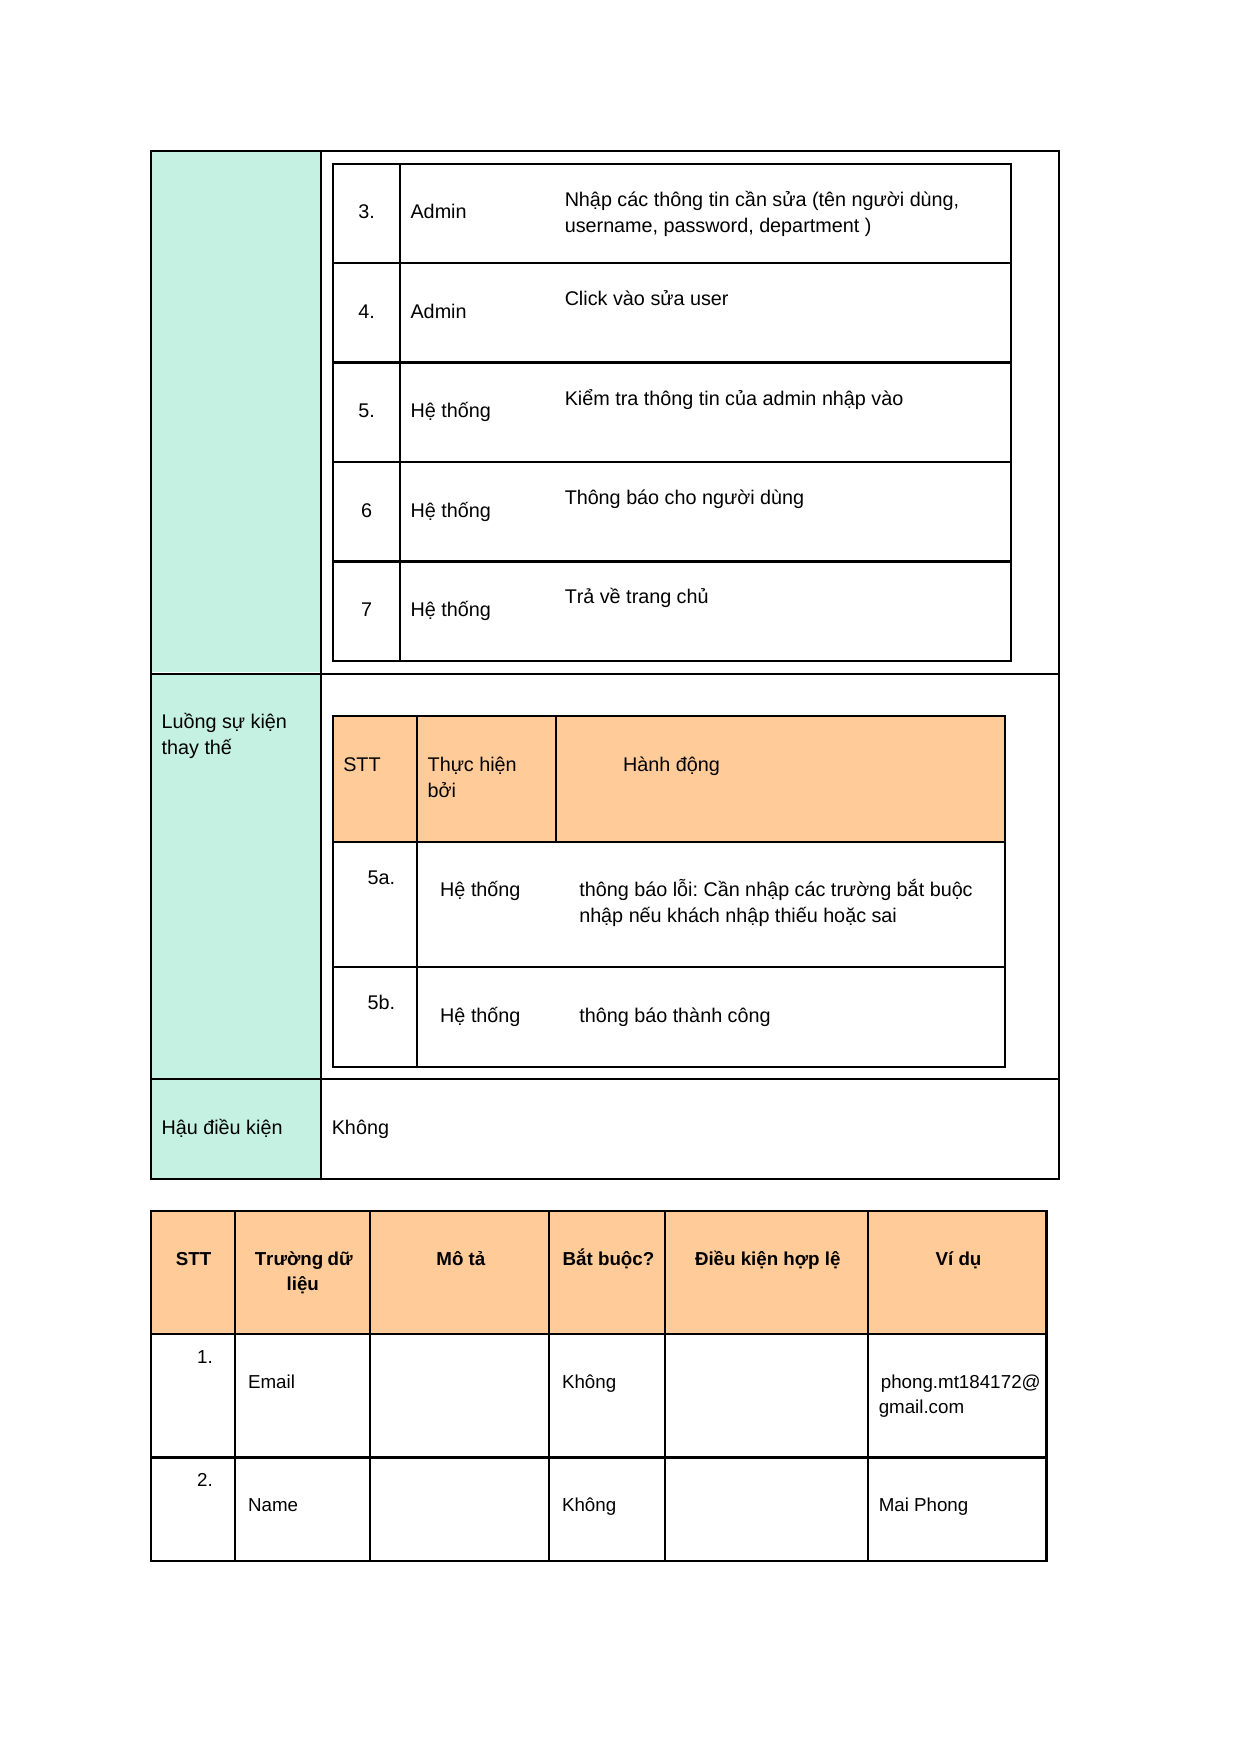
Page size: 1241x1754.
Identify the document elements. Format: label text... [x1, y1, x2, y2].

table_header Bắt buộc? [550, 1212, 664, 1333]
table_cell Email [236, 1335, 369, 1456]
table_cell Luồng sự kiện thay thế [152, 675, 320, 1078]
table_header Trường dữ liệu [236, 1212, 369, 1333]
table_header Mô tả [371, 1212, 548, 1333]
table_header Điều kiện hợp lệ [666, 1212, 867, 1333]
table_cell Hậu điều kiện [152, 1080, 320, 1178]
table_cell phong.mt184172@gmail.com [869, 1335, 1045, 1456]
table_cell 1. [152, 1335, 234, 1456]
table_cell 2. [152, 1459, 234, 1559]
table_cell Mai Phong [869, 1459, 1045, 1559]
table_cell [322, 152, 1058, 672]
table_cell Name [236, 1459, 369, 1559]
table_cell [322, 675, 1058, 1078]
table_cell Không [550, 1459, 664, 1559]
table_cell [371, 1459, 548, 1559]
table_cell [371, 1335, 548, 1456]
table_header STT [152, 1212, 234, 1333]
table_cell [666, 1459, 867, 1559]
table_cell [152, 152, 320, 672]
table_cell [666, 1335, 867, 1456]
table_cell Không [322, 1080, 1058, 1178]
table_header Ví dụ [869, 1212, 1045, 1333]
table_cell Không [550, 1335, 664, 1456]
